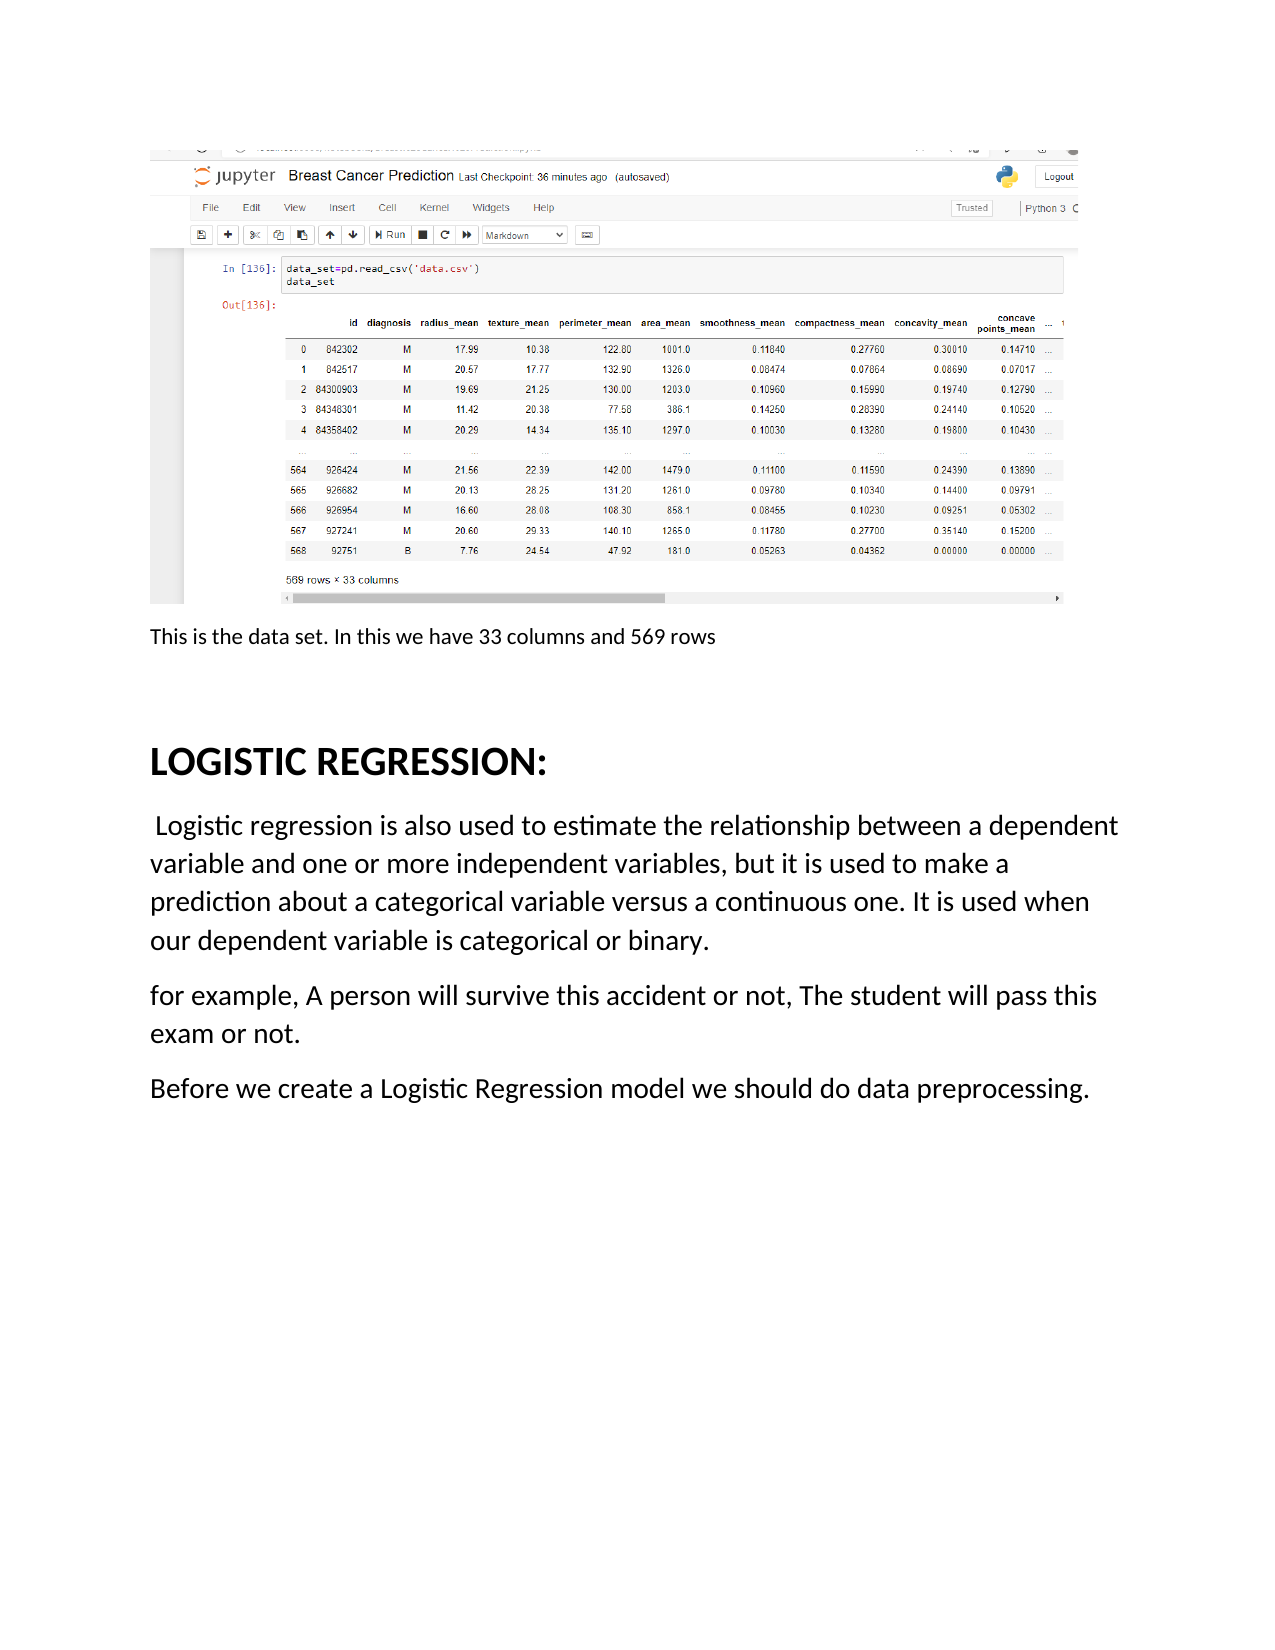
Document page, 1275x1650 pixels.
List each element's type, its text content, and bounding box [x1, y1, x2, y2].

text This is the data set. In this we have 33 columns and 569 rows [150, 622, 1125, 650]
text Logistic regression is also used to estimate the relationship between a dependent variable and one or more independent variables, but it is used to make a prediction about a categorical variable versus a continuous one. It is used when our dependent variable is categorical or binary. [150, 807, 1125, 957]
text Before we create a Logistic Regression model we should do data preprocessing. [150, 1071, 1125, 1106]
text for example, A person will survive this accident or not, The student will pass this exam or not. [150, 977, 1125, 1051]
picture [150, 150, 1079, 604]
text LOGISTIC REGRESSION: [150, 735, 1125, 786]
